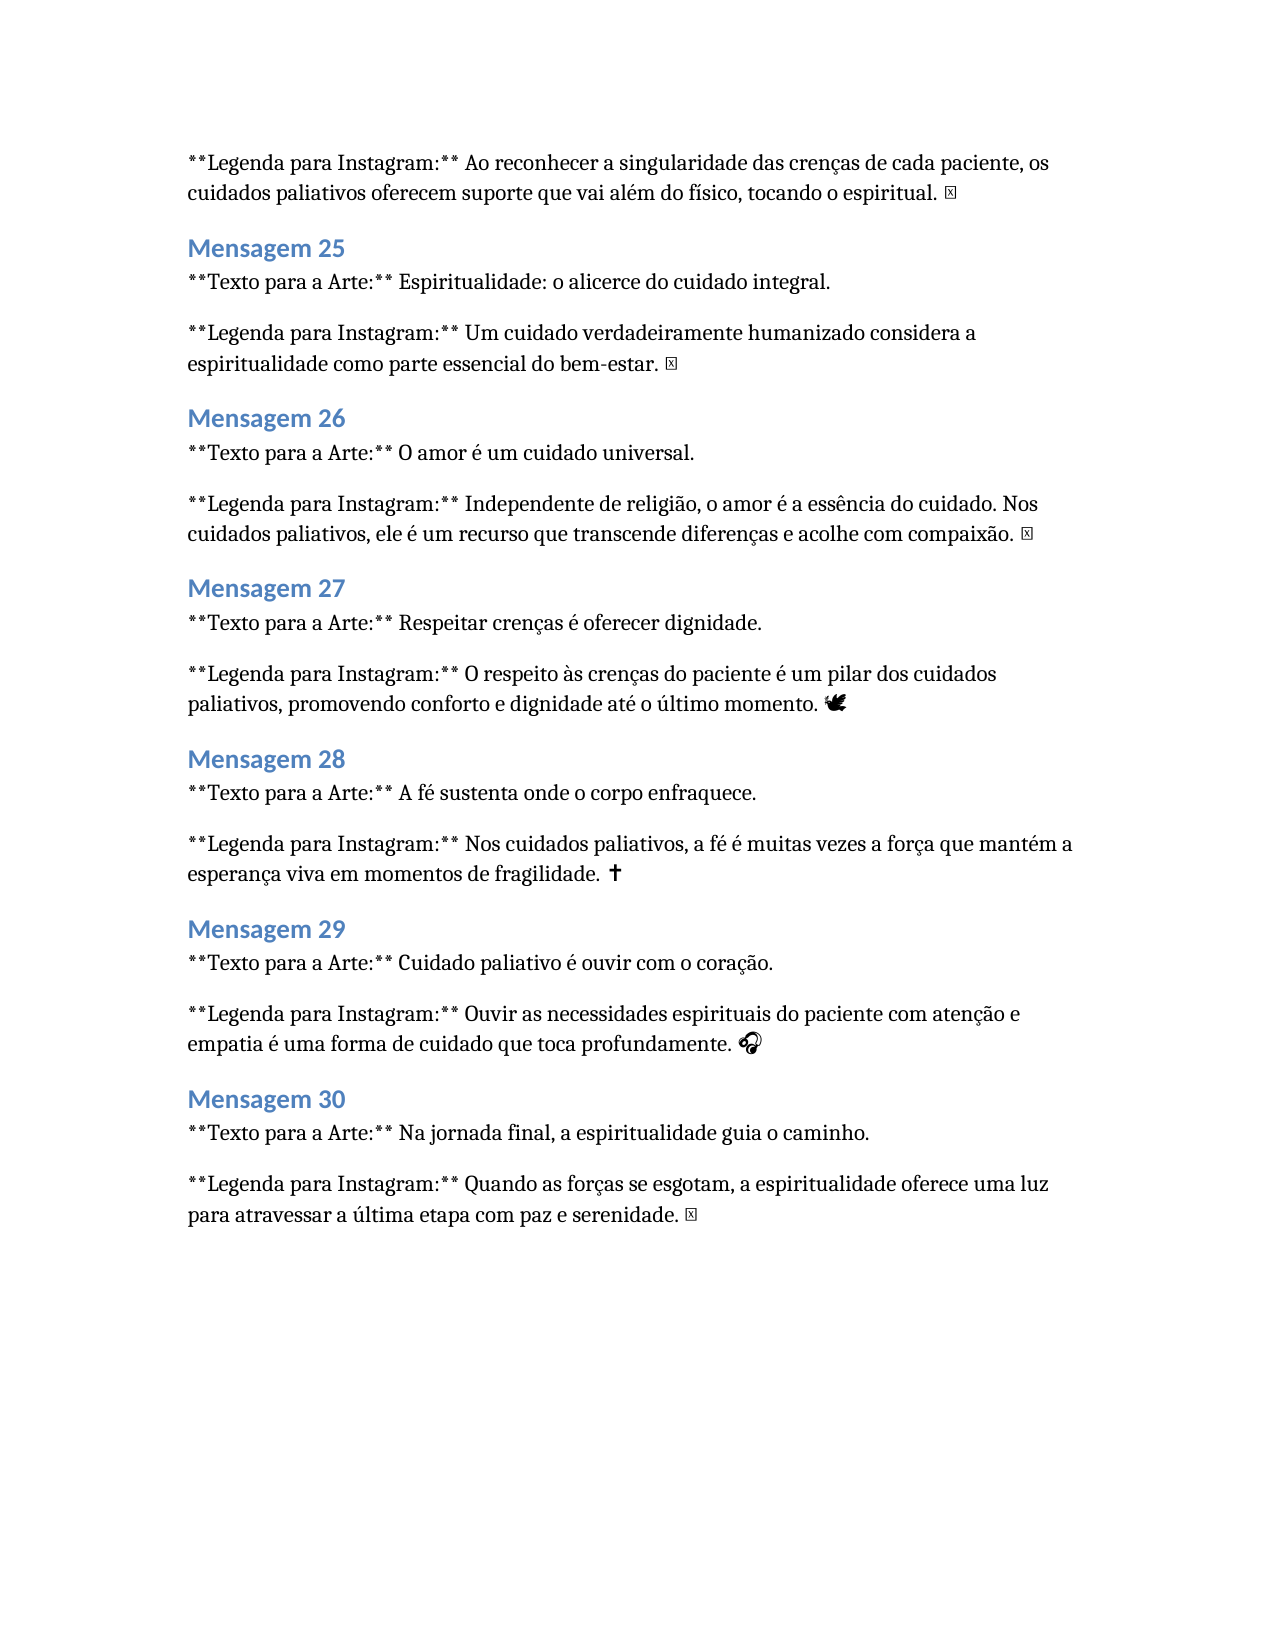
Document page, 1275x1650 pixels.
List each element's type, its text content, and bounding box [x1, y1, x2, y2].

text **Texto para a Arte:** O amor é um cuidado universal. [187, 439, 1087, 466]
subtitle Mensagem 25 [187, 231, 1087, 264]
text **Legenda para Instagram:** Independente de religião, o amor é a essência do cuidado. Nos cuidados paliativos, ele é um recurso que transcende diferenças e acolhe com compaixão. 🌈 [187, 490, 1087, 547]
text **Legenda para Instagram:** O respeito às crenças do paciente é um pilar dos cuidados paliativos, promovendo conforto e dignidade até o último momento. 🕊️ [187, 661, 1087, 717]
text **Texto para a Arte:** A fé sustenta onde o corpo enfraquece. [187, 780, 1087, 806]
subtitle Mensagem 28 [187, 742, 1087, 775]
text **Legenda para Instagram:** Nos cuidados paliativos, a fé é muitas vezes a força que mantém a esperança viva em momentos de fragilidade. ✝️ [187, 831, 1087, 887]
text **Legenda para Instagram:** Quando as forças se esgotam, a espiritualidade oferece uma luz para atravessar a última etapa com paz e serenidade. 🌟 [187, 1171, 1087, 1228]
text **Legenda para Instagram:** Ao reconhecer a singularidade das crenças de cada paciente, os cuidados paliativos oferecem suporte que vai além do físico, tocando o espiritual. 💖 [187, 150, 1087, 207]
subtitle Mensagem 26 [187, 401, 1087, 434]
text **Legenda para Instagram:** Ouvir as necessidades espirituais do paciente com atenção e empatia é uma forma de cuidado que toca profundamente. 🎧 [187, 1001, 1087, 1058]
text **Texto para a Arte:** Respeitar crenças é oferecer dignidade. [187, 609, 1087, 636]
subtitle Mensagem 30 [187, 1082, 1087, 1115]
text **Legenda para Instagram:** Um cuidado verdadeiramente humanizado considera a espiritualidade como parte essencial do bem-estar. 🌿 [187, 320, 1087, 377]
text **Texto para a Arte:** Na jornada final, a espiritualidade guia o caminho. [187, 1120, 1087, 1147]
subtitle Mensagem 29 [187, 912, 1087, 945]
text **Texto para a Arte:** Espiritualidade: o alicerce do cuidado integral. [187, 269, 1087, 296]
text **Texto para a Arte:** Cuidado paliativo é ouvir com o coração. [187, 950, 1087, 976]
subtitle Mensagem 27 [187, 572, 1087, 605]
